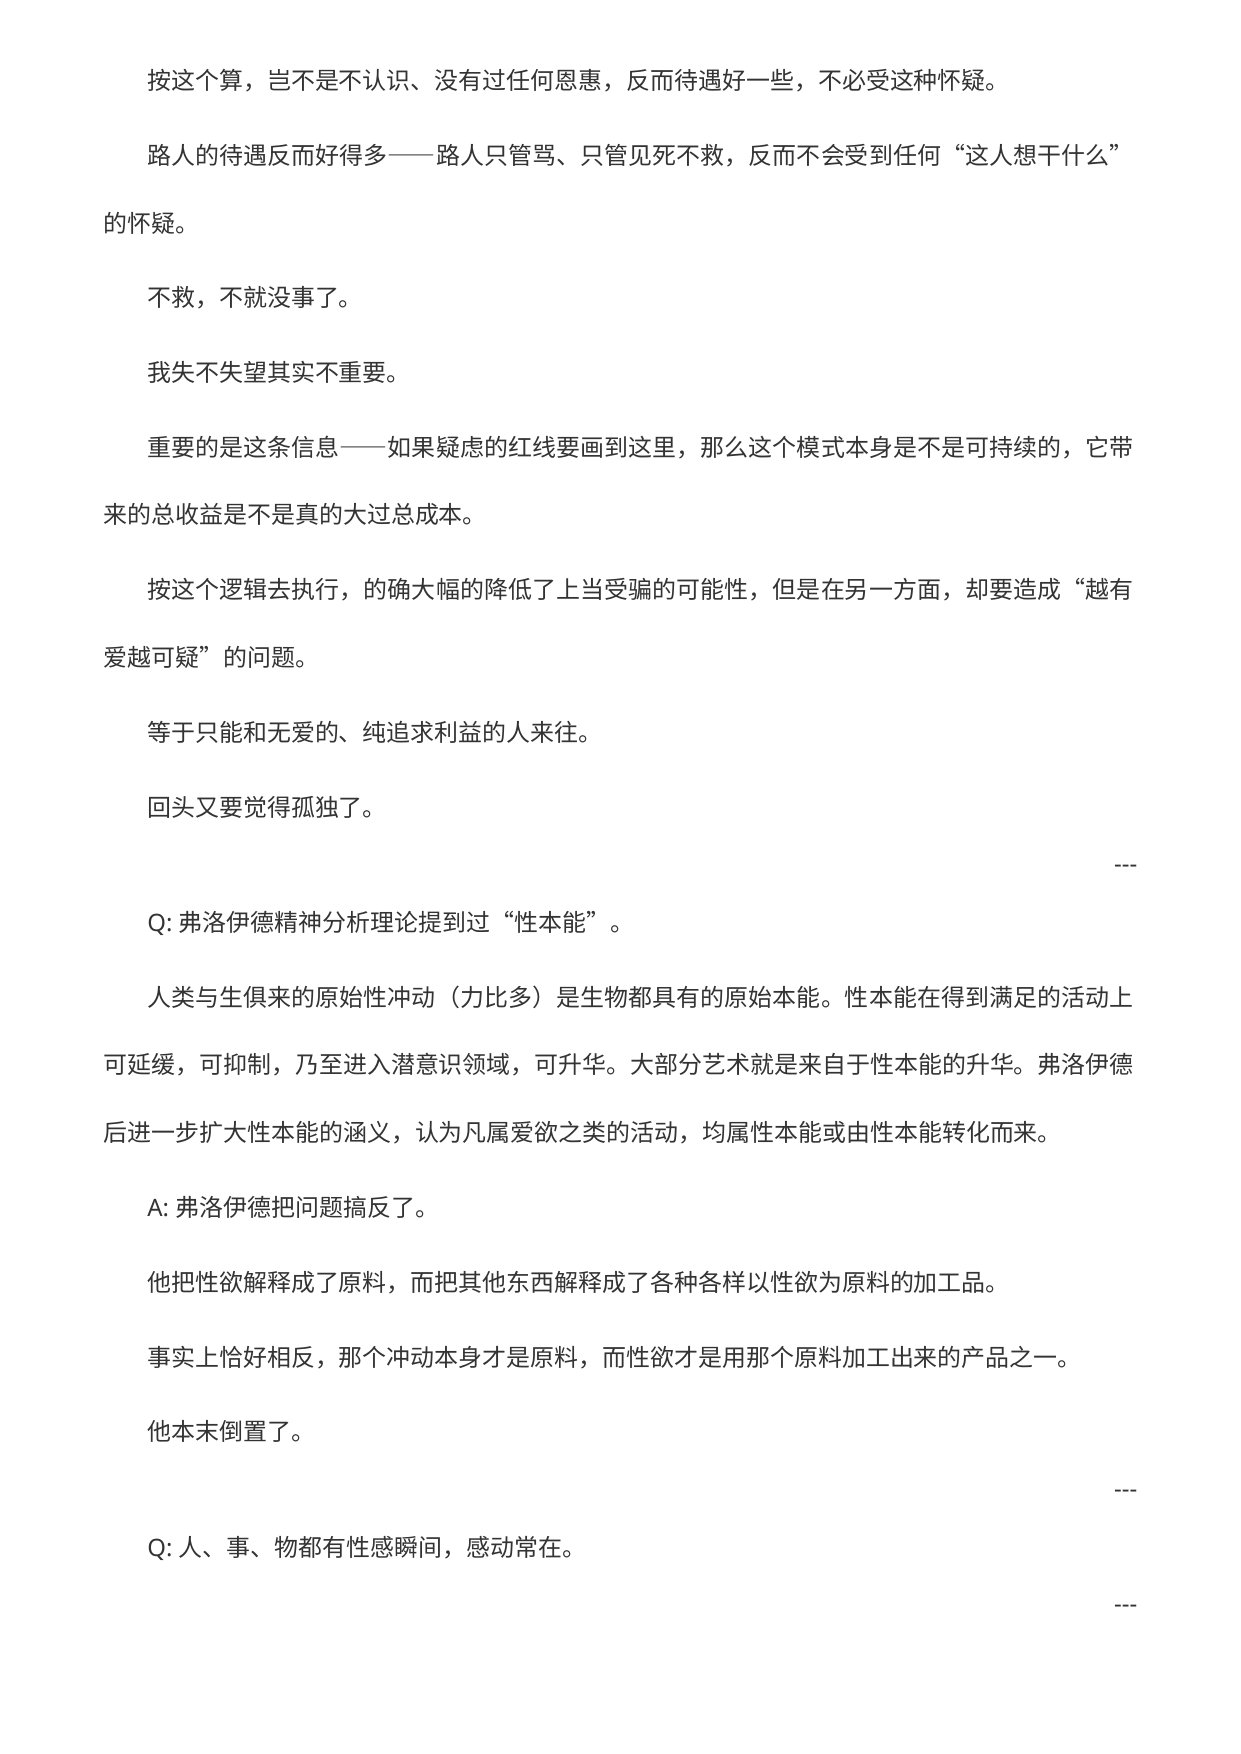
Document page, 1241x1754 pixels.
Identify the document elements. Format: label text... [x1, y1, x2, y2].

text --- [103, 1471, 1137, 1505]
text 他本末倒置了。 [103, 1396, 1137, 1464]
text 路人的待遇反而好得多——路人只管骂、只管见死不救，反而不会受到任何“这人想干什么”的怀疑。 [103, 120, 1137, 256]
text A: 弗洛伊德把问题搞反了。 [103, 1172, 1137, 1240]
text Q: 人、事、物都有性感瞬间，感动常在。 [103, 1512, 1137, 1579]
text Q: 弗洛伊德精神分析理论提到过“性本能”。 [103, 887, 1137, 955]
text --- [103, 846, 1137, 880]
text 事实上恰好相反，那个冲动本身才是原料，而性欲才是用那个原料加工出来的产品之一。 [103, 1322, 1137, 1389]
text 我失不失望其实不重要。 [103, 337, 1137, 405]
text 重要的是这条信息——如果疑虑的红线要画到这里，那么这个模式本身是不是可持续的，它带来的总收益是不是真的大过总成本。 [103, 412, 1137, 547]
text 回头又要觉得孤独了。 [103, 772, 1137, 839]
text 他把性欲解释成了原料，而把其他东西解释成了各种各样以性欲为原料的加工品。 [103, 1247, 1137, 1315]
text 等于只能和无爱的、纯追求利益的人来往。 [103, 697, 1137, 765]
text 按这个逻辑去执行，的确大幅的降低了上当受骗的可能性，但是在另一方面，却要造成“越有爱越可疑”的问题。 [103, 554, 1137, 690]
text 不救，不就没事了。 [103, 262, 1137, 330]
text 按这个算，岂不是不认识、没有过任何恩惠，反而待遇好一些，不必受这种怀疑。 [103, 45, 1137, 113]
text --- [103, 1586, 1137, 1620]
text 人类与生俱来的原始性冲动（力比多）是生物都具有的原始本能。性本能在得到满足的活动上可延缓，可抑制，乃至进入潜意识领域，可升华。大部分艺术就是来自于性本能的升华。弗洛伊德后进一步扩大性本能的涵义，认为凡属爱欲之类的活动，均属性本能或由性本能转化而来。 [103, 962, 1137, 1165]
